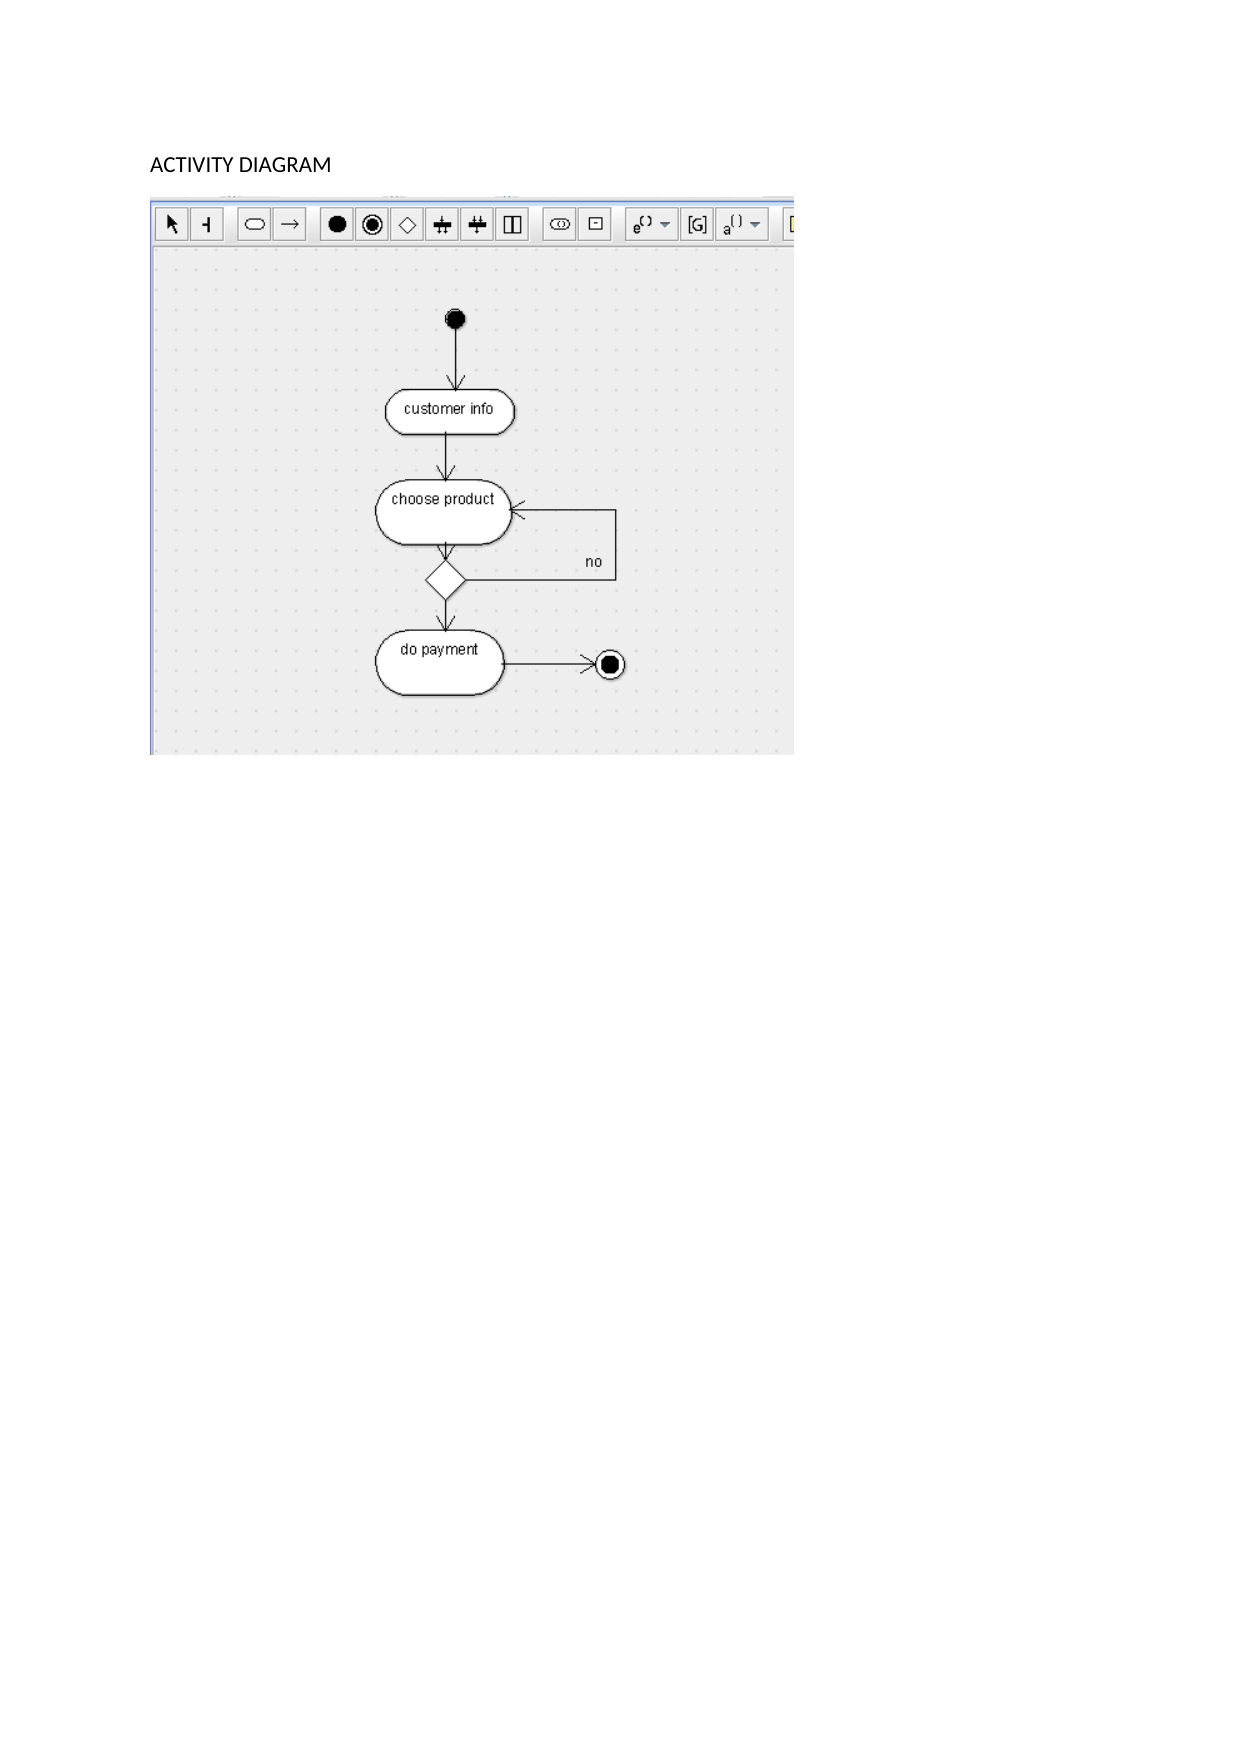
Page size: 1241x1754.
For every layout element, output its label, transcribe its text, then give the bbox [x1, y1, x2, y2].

text ACTIVITY DIAGRAM [150, 150, 1090, 178]
picture [150, 196, 794, 755]
